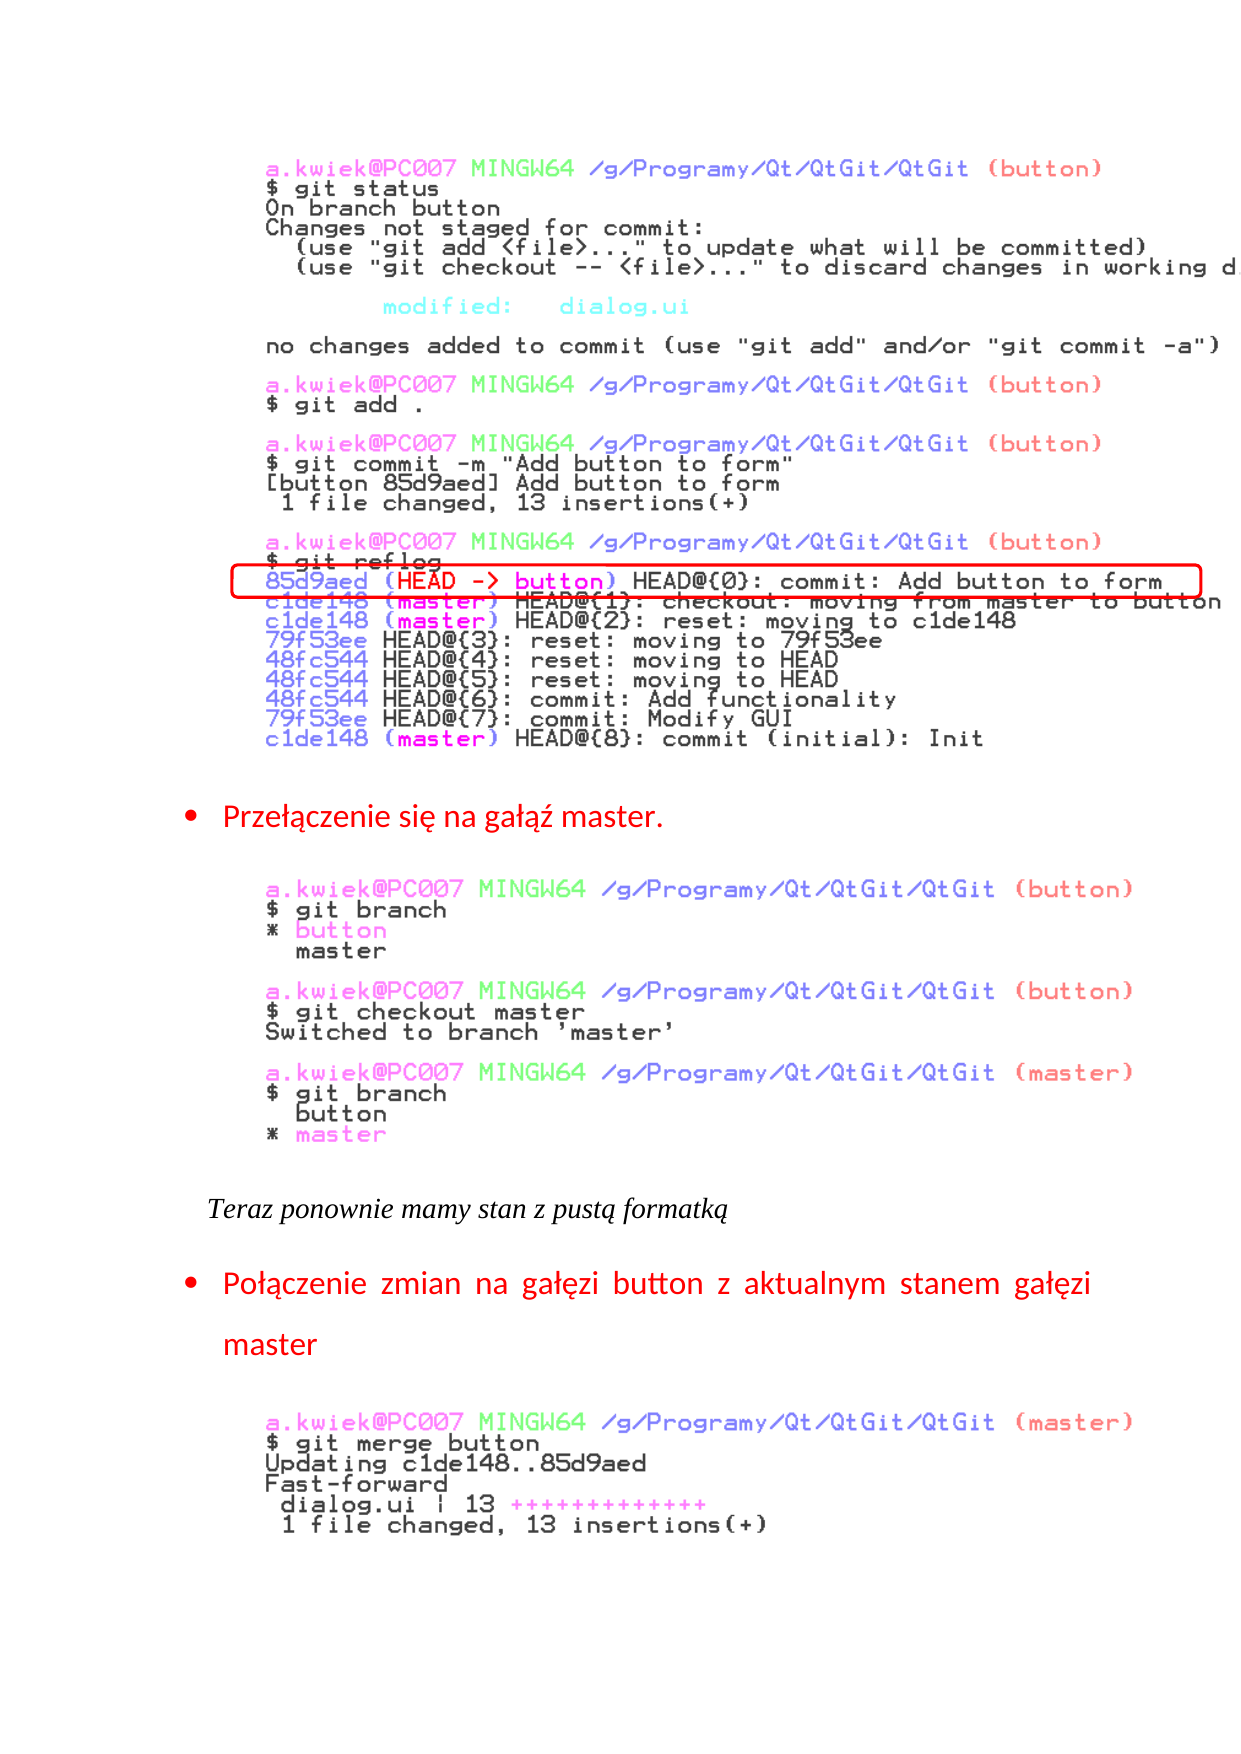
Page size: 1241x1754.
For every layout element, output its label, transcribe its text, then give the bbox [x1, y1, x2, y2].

picture [265, 147, 1241, 761]
picture [265, 1397, 1241, 1547]
text Teraz ponownie mamy stan z pustą formatką [148, 1191, 1093, 1225]
picture [265, 567, 1199, 595]
list Połączenie zmian na gałęzi button z aktualnym stanem gałęzi master [185, 1262, 1093, 1364]
list Przełączenie się na gałąź master. [185, 795, 1093, 836]
picture [265, 868, 1241, 1156]
